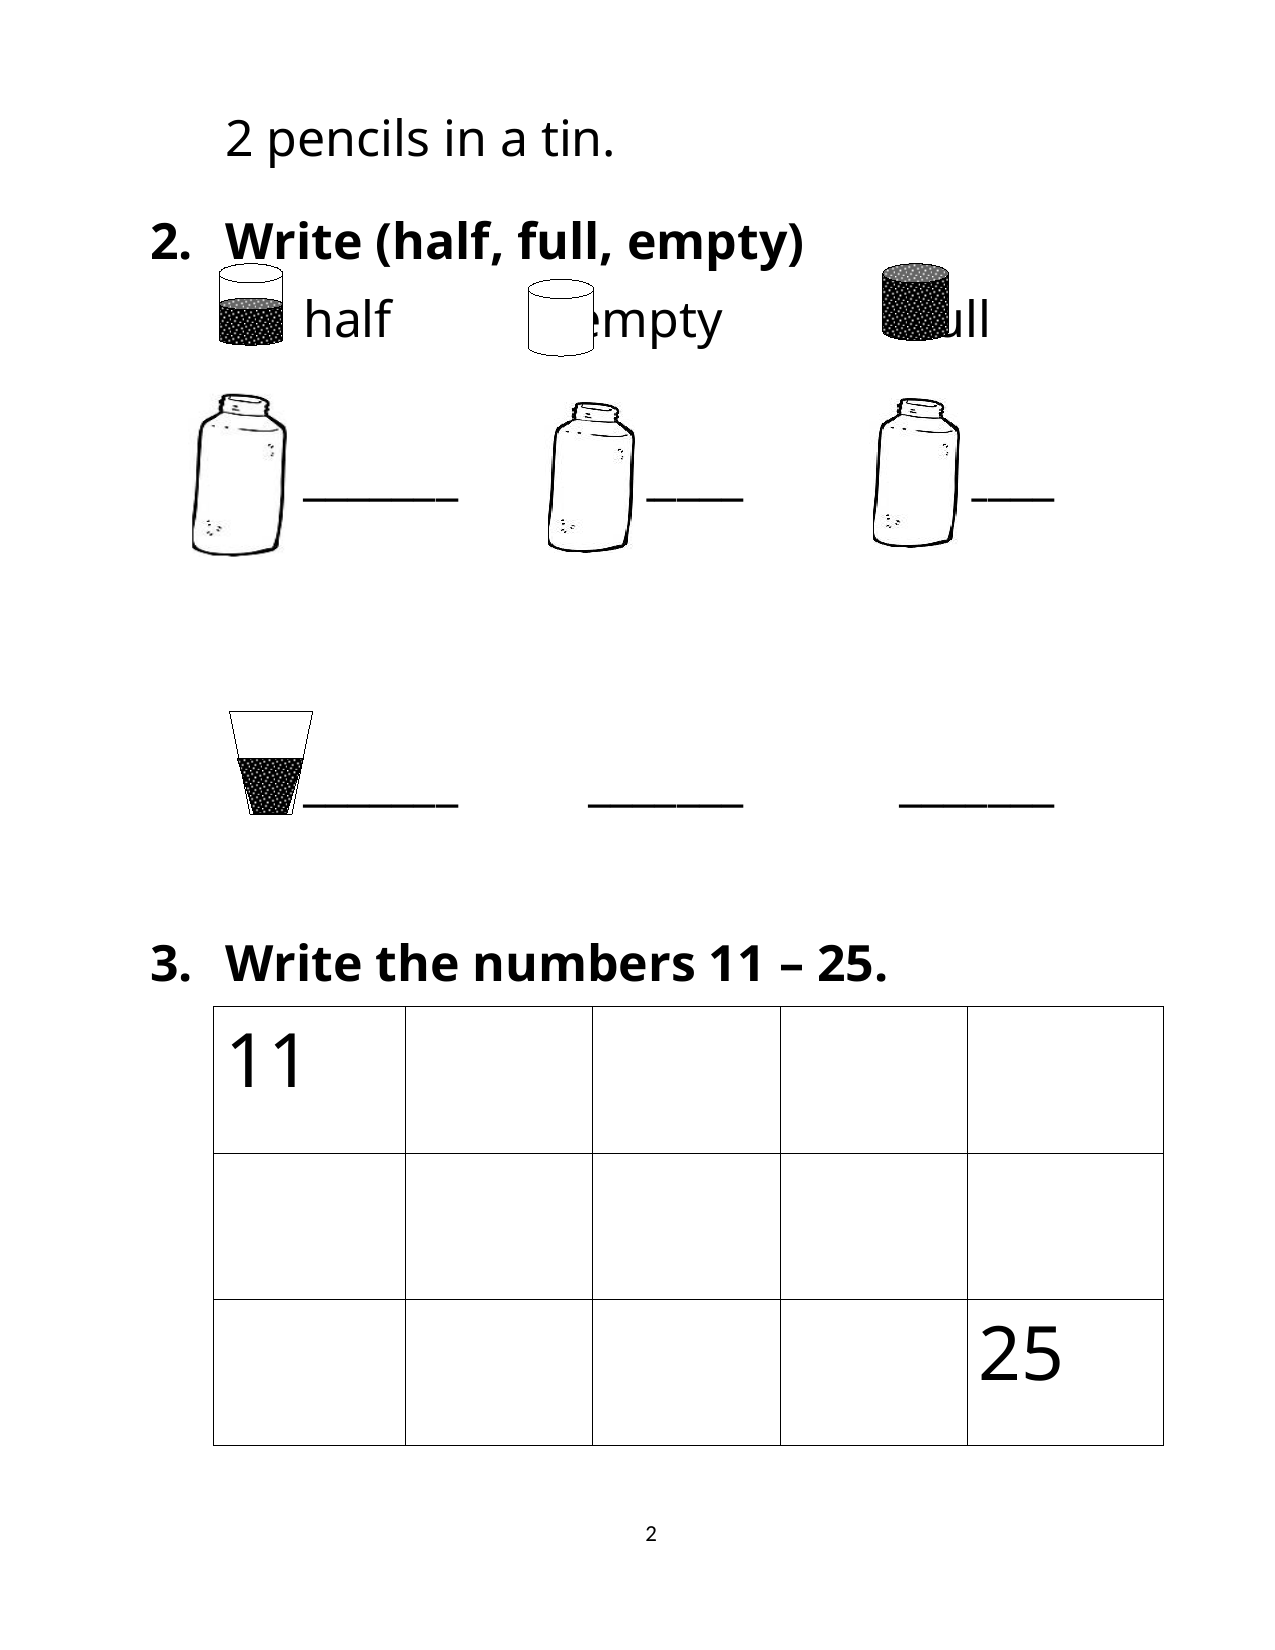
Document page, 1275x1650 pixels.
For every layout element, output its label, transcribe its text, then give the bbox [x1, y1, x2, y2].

table_header [406, 1007, 592, 1152]
list Write (half, full, empty) [150, 206, 1152, 274]
text _______ _______ _______ [647, 441, 857, 509]
table_header [781, 1007, 967, 1152]
text _______ _______ _______ [972, 441, 1152, 509]
table_cell [593, 1154, 780, 1299]
table_cell [214, 1300, 405, 1445]
table_cell [406, 1154, 592, 1299]
text _______ _______ _______ [225, 747, 1152, 815]
table_cell [593, 1300, 780, 1445]
text 2 pencils in a tin. [225, 103, 1152, 172]
table_cell [214, 1154, 405, 1299]
text _______ _______ _______ [299, 441, 532, 509]
picture [220, 306, 282, 345]
table_cell [781, 1300, 967, 1445]
table_cell [968, 1154, 1163, 1299]
table_header [968, 1007, 1163, 1152]
table_header 11 [214, 1007, 405, 1152]
text half empty full [225, 284, 532, 352]
text half empty full [590, 284, 1152, 352]
picture [857, 382, 972, 555]
table_cell [781, 1154, 967, 1299]
list Write the numbers 11 – 25. [150, 928, 1152, 996]
table_cell 25 [968, 1300, 1163, 1445]
table_cell [406, 1300, 592, 1445]
picture [532, 386, 647, 559]
picture [883, 276, 948, 340]
picture [175, 377, 299, 565]
table_header [593, 1007, 780, 1152]
